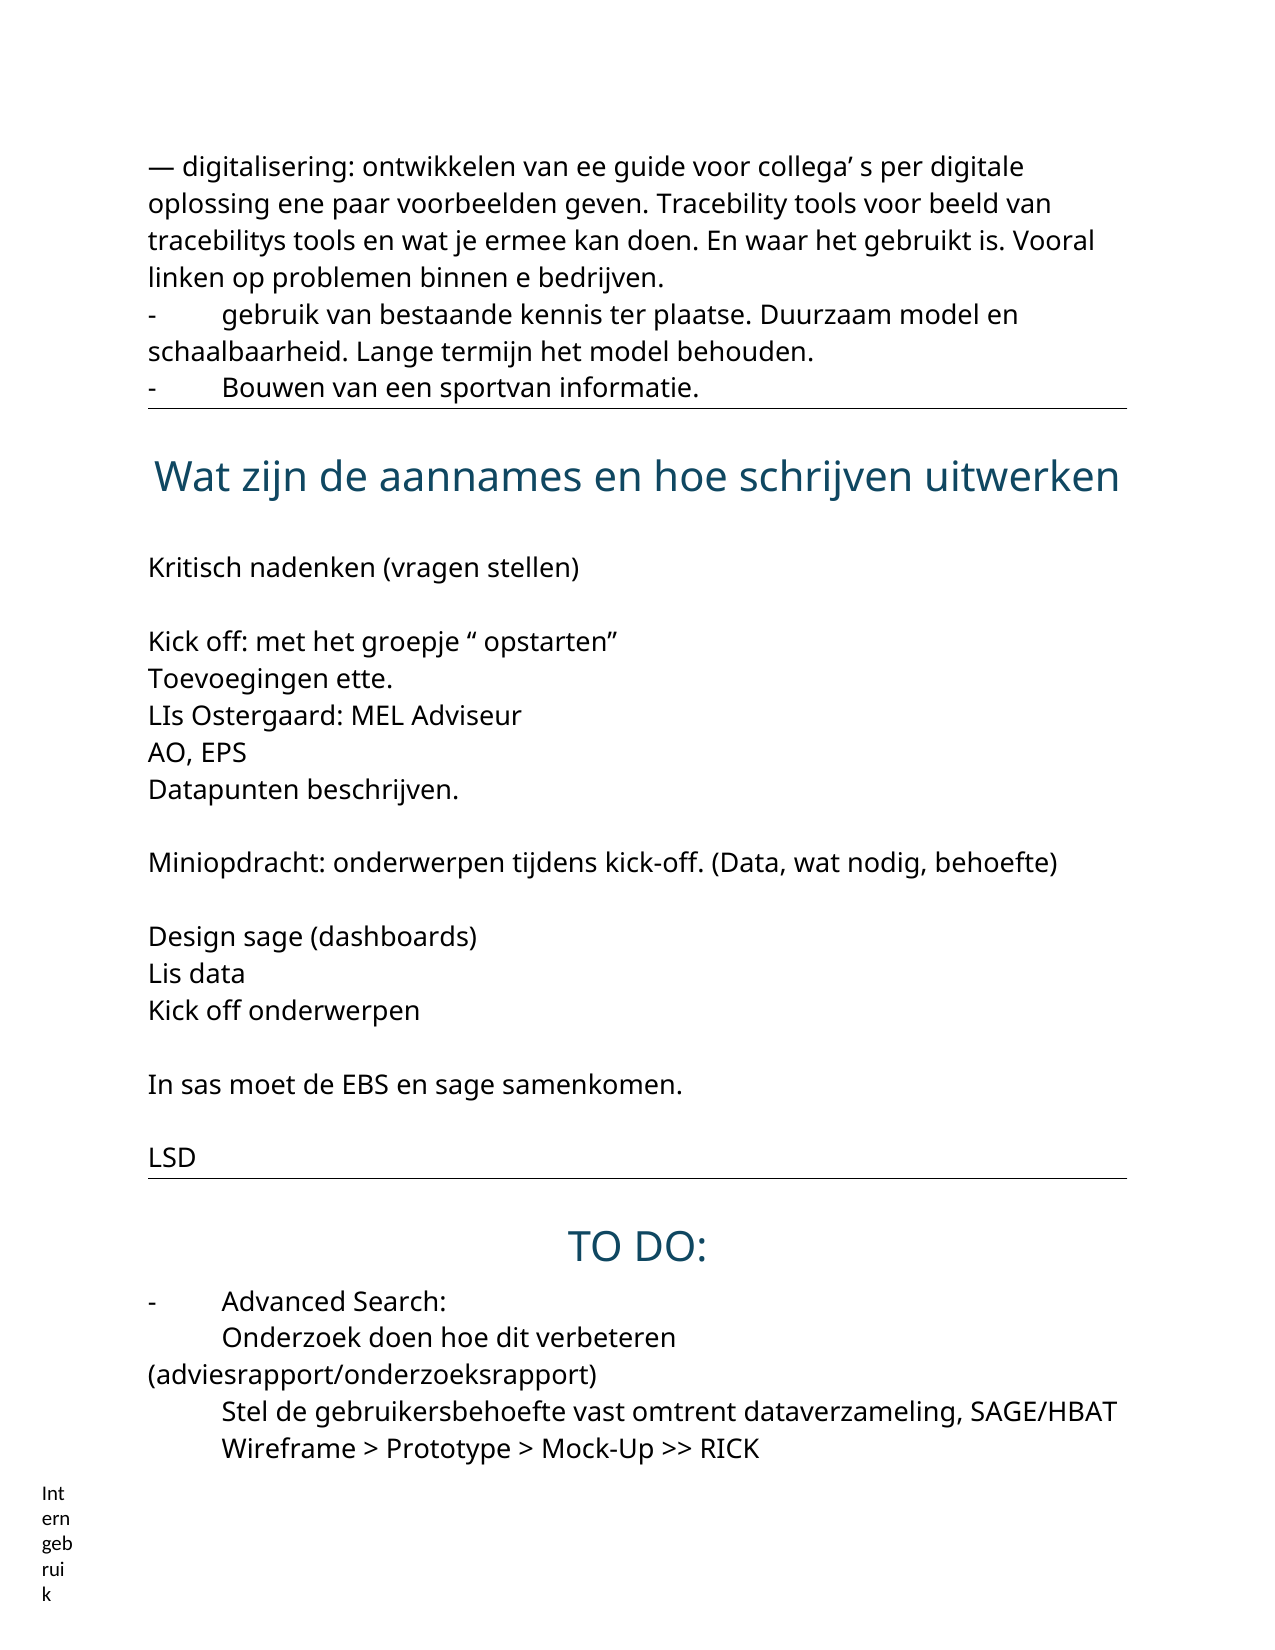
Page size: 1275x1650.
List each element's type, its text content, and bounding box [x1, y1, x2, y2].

text Datapunten beschrijven. [148, 770, 1127, 807]
text LIs Ostergaard: MEL Adviseur [148, 696, 1127, 733]
text Miniopdracht: onderwerpen tijdens kick-off. (Data, wat nodig, behoefte) [148, 844, 1127, 881]
text — digitalisering: ontwikkelen van ee guide voor collega’ s per digitale oplossing ene paar voorbeelden geven. Tracebility tools voor beeld van tracebilitys tools en wat je ermee kan doen. En waar het gebruikt is. Vooral linken op problemen binnen e bedrijven. [148, 148, 1127, 295]
list Advanced Search: [148, 1282, 1127, 1319]
subtitle Wat zijn de aannames en hoe schrijven uitwerken [148, 447, 1127, 504]
text In sas moet de EBS en sage samenkomen. [148, 1065, 1127, 1102]
text LSD [148, 1139, 1127, 1178]
list Onderzoek doen hoe dit verbeteren (adviesrapport/onderzoeksrapport) [148, 1319, 1127, 1393]
subtitle TO DO: [148, 1217, 1127, 1274]
text Toevoegingen ette. [148, 659, 1127, 696]
text - gebruik van bestaande kennis ter plaatse. Duurzaam model en schaalbaarheid. Lange termijn het model behouden. [148, 295, 1127, 369]
list Stel de gebruikersbehoefte vast omtrent dataverzameling, SAGE/HBAT [148, 1393, 1127, 1429]
text Kick off onderwerpen [148, 991, 1127, 1028]
list Wireframe > Prototype > Mock-Up >> RICK [148, 1429, 1127, 1466]
text Kick off: met het groepje “ opstarten” [148, 623, 1127, 659]
text Lis data [148, 954, 1127, 991]
text AO, EPS [148, 733, 1127, 770]
text Design sage (dashboards) [148, 918, 1127, 954]
text Kritisch nadenken (vragen stellen) [148, 549, 1127, 586]
list Bouwen van een sportvan informatie. [148, 369, 1127, 408]
